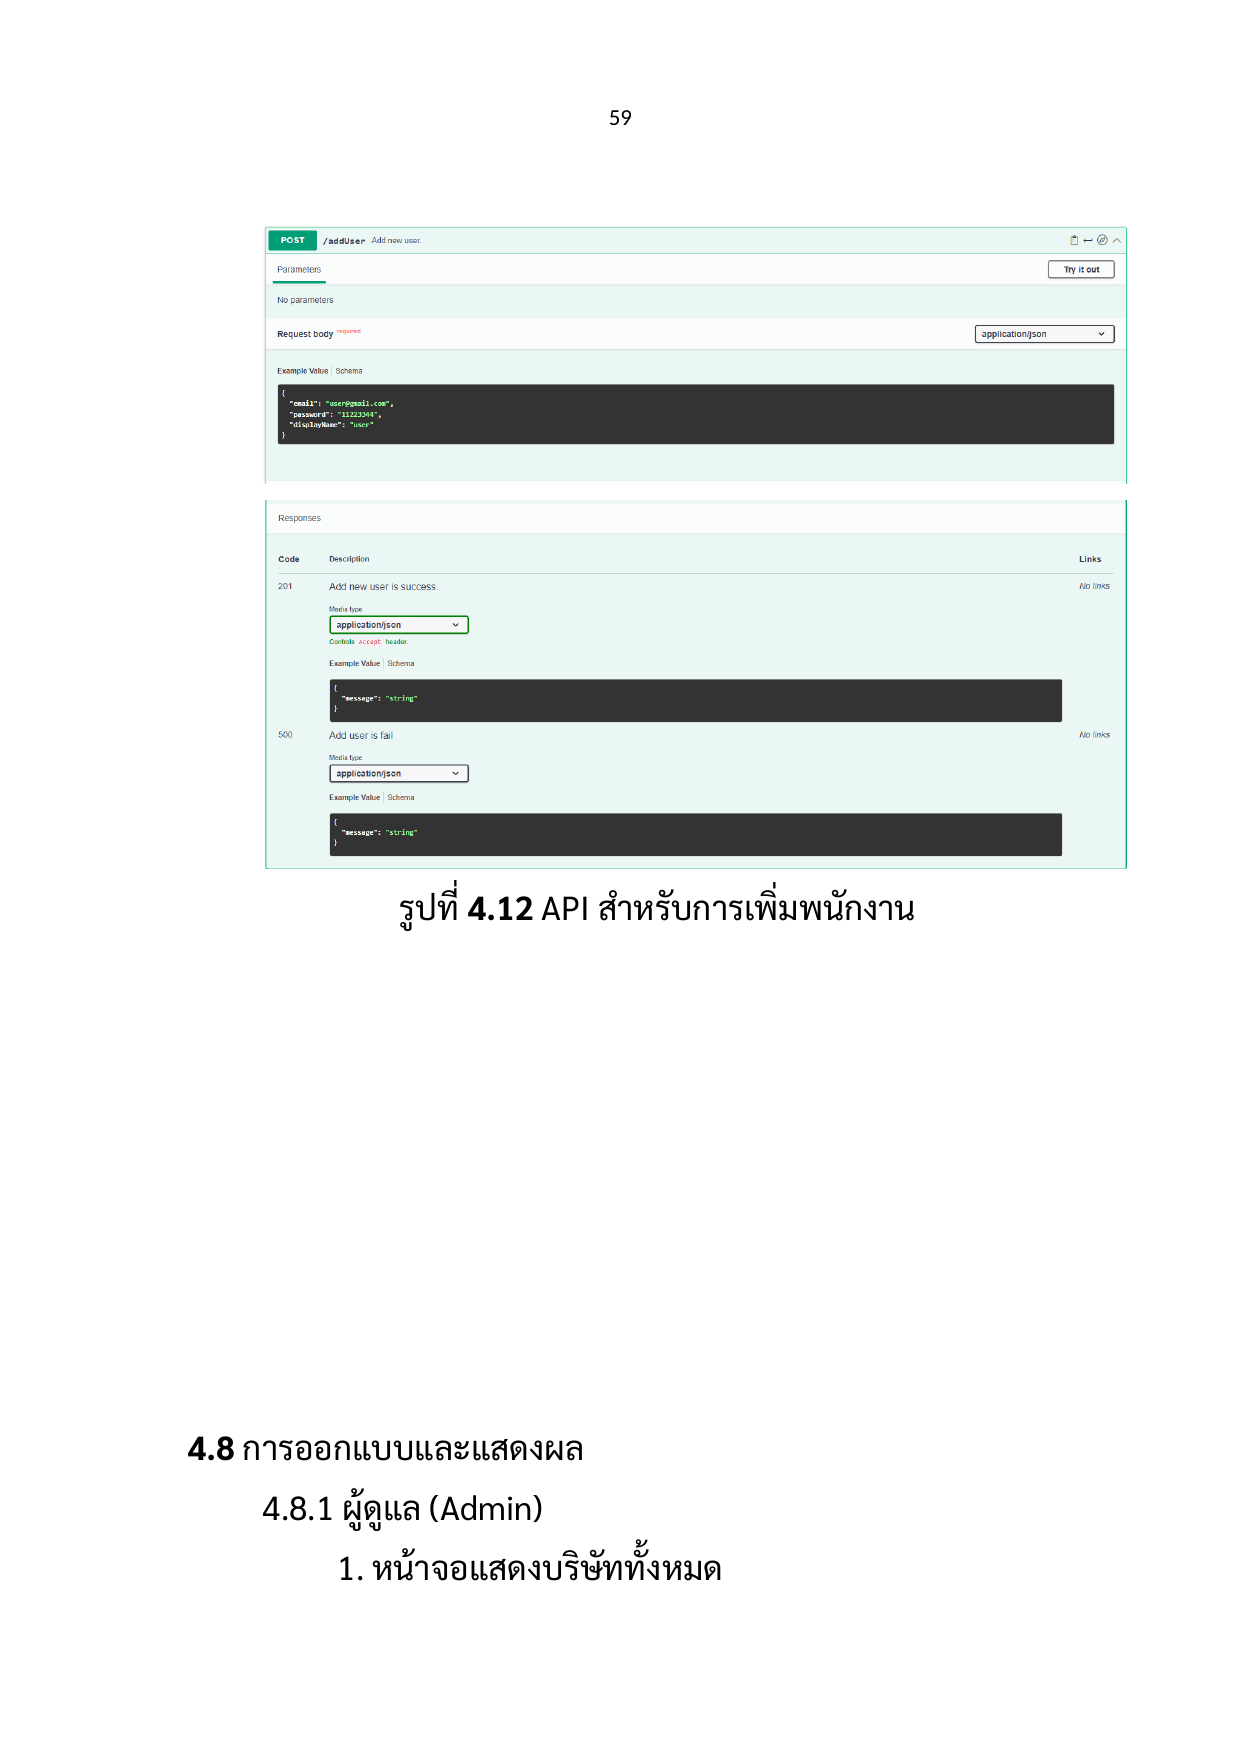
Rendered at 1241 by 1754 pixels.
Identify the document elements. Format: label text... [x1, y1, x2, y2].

picture [262, 500, 1128, 869]
text รูปที่ 4.12 API สำหรับการเพิ่มพนักงาน [187, 885, 1053, 928]
text 4.8.1 ผู้ดูแล (Admin) [187, 1485, 1053, 1528]
picture [262, 225, 1128, 484]
text 1. หน้าจอแสดงบริษัททั้งหมด [187, 1545, 1053, 1588]
text 4.8 การออกแบบและแสดงผล [187, 1425, 1053, 1468]
